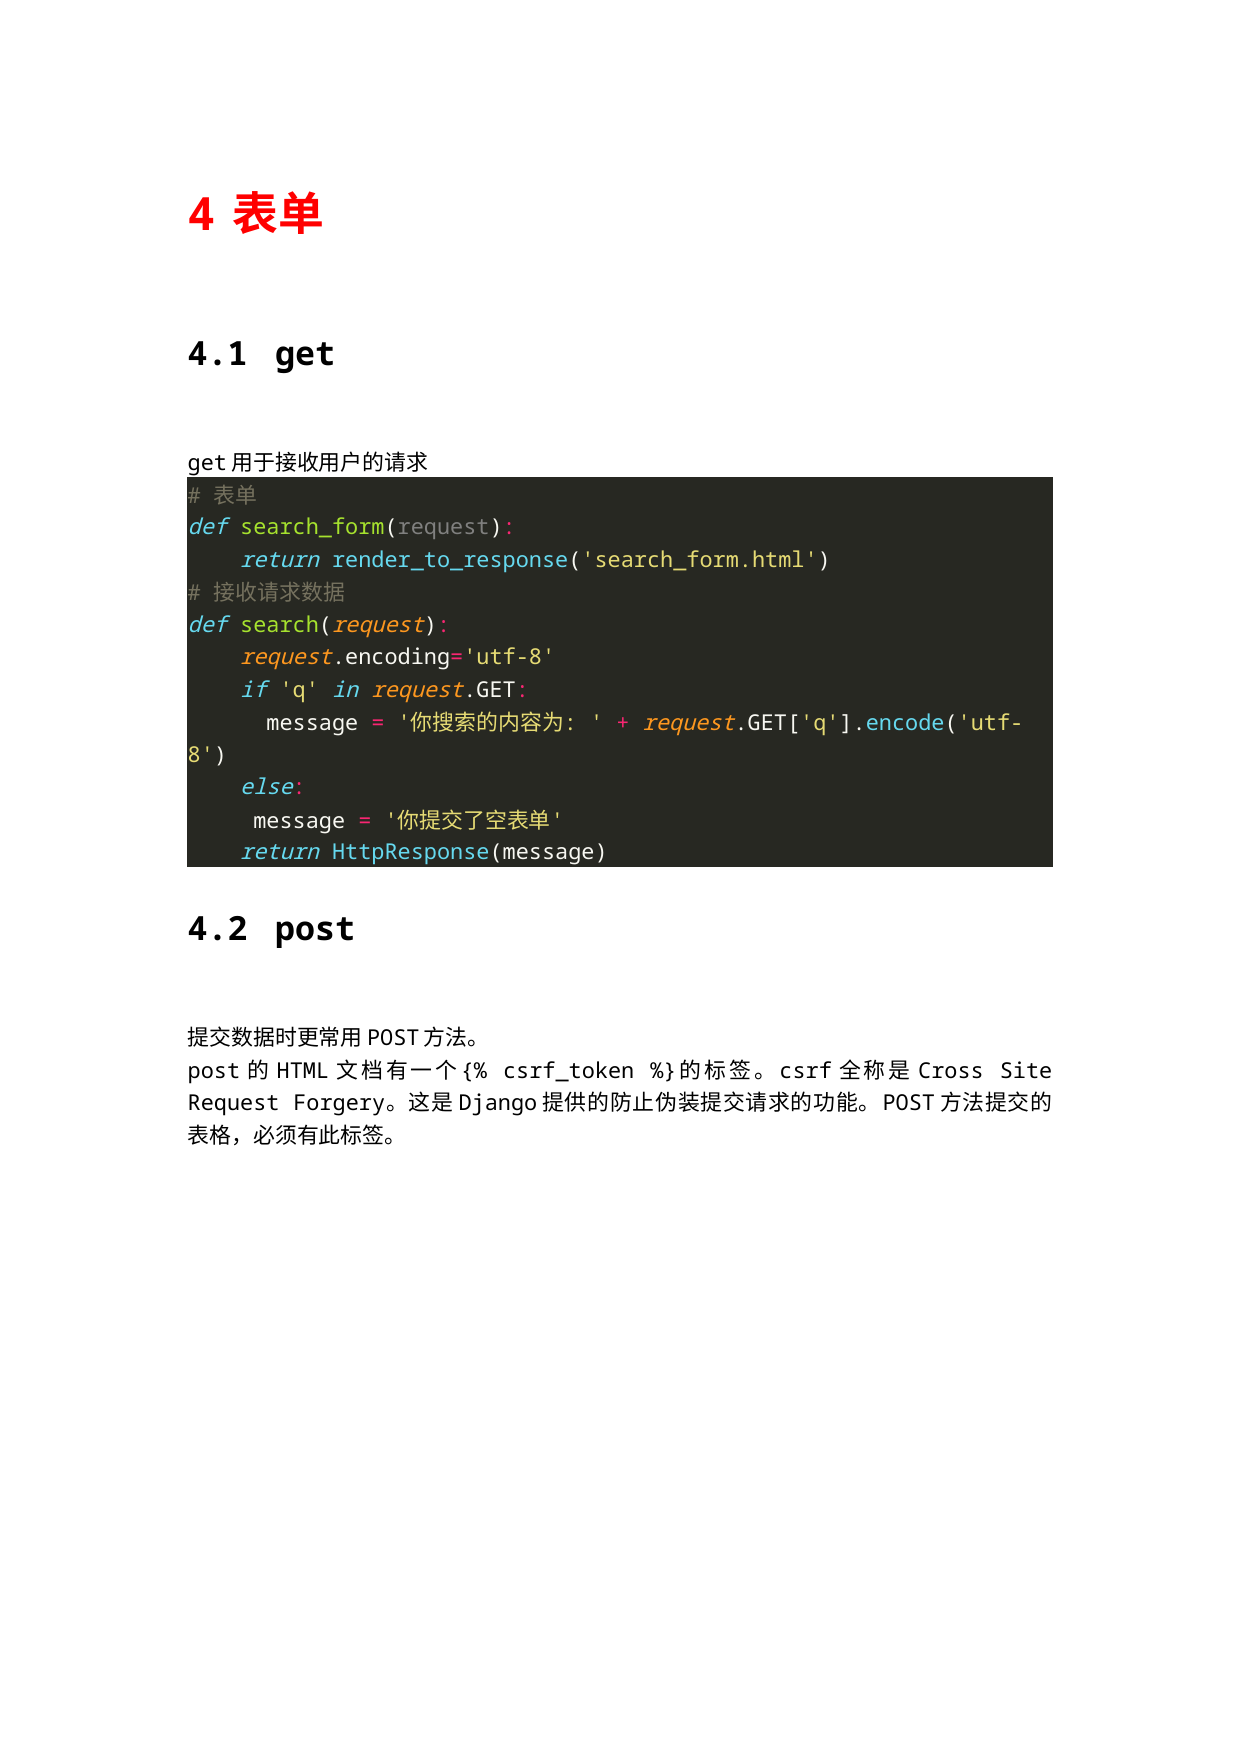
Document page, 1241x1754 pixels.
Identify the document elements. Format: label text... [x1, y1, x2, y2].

text # 表单 def search_form(request): return render_to_response('search_form.html') # 接收请求数据 def search(request): request.encoding='utf-8' if 'q' in request.GET: message = '你搜索的内容为: ' + request.GET['q'].encode('utf-8') else: message = '你提交了空表单' return HttpResponse(message) [187, 477, 1053, 867]
subtitle get [187, 320, 1053, 385]
text 提交数据时更常用POST方法。 [187, 1020, 1053, 1052]
subtitle post [187, 894, 1053, 959]
text post的HTML文档有一个{% csrf_token %}的标签。csrf全称是Cross Site Request Forgery。这是Django提供的防止伪装提交请求的功能。POST方法提交的表格，必须有此标签。 [187, 1052, 1053, 1150]
text get用于接收用户的请求 [187, 445, 1053, 477]
subtitle 表单 [187, 162, 1053, 259]
